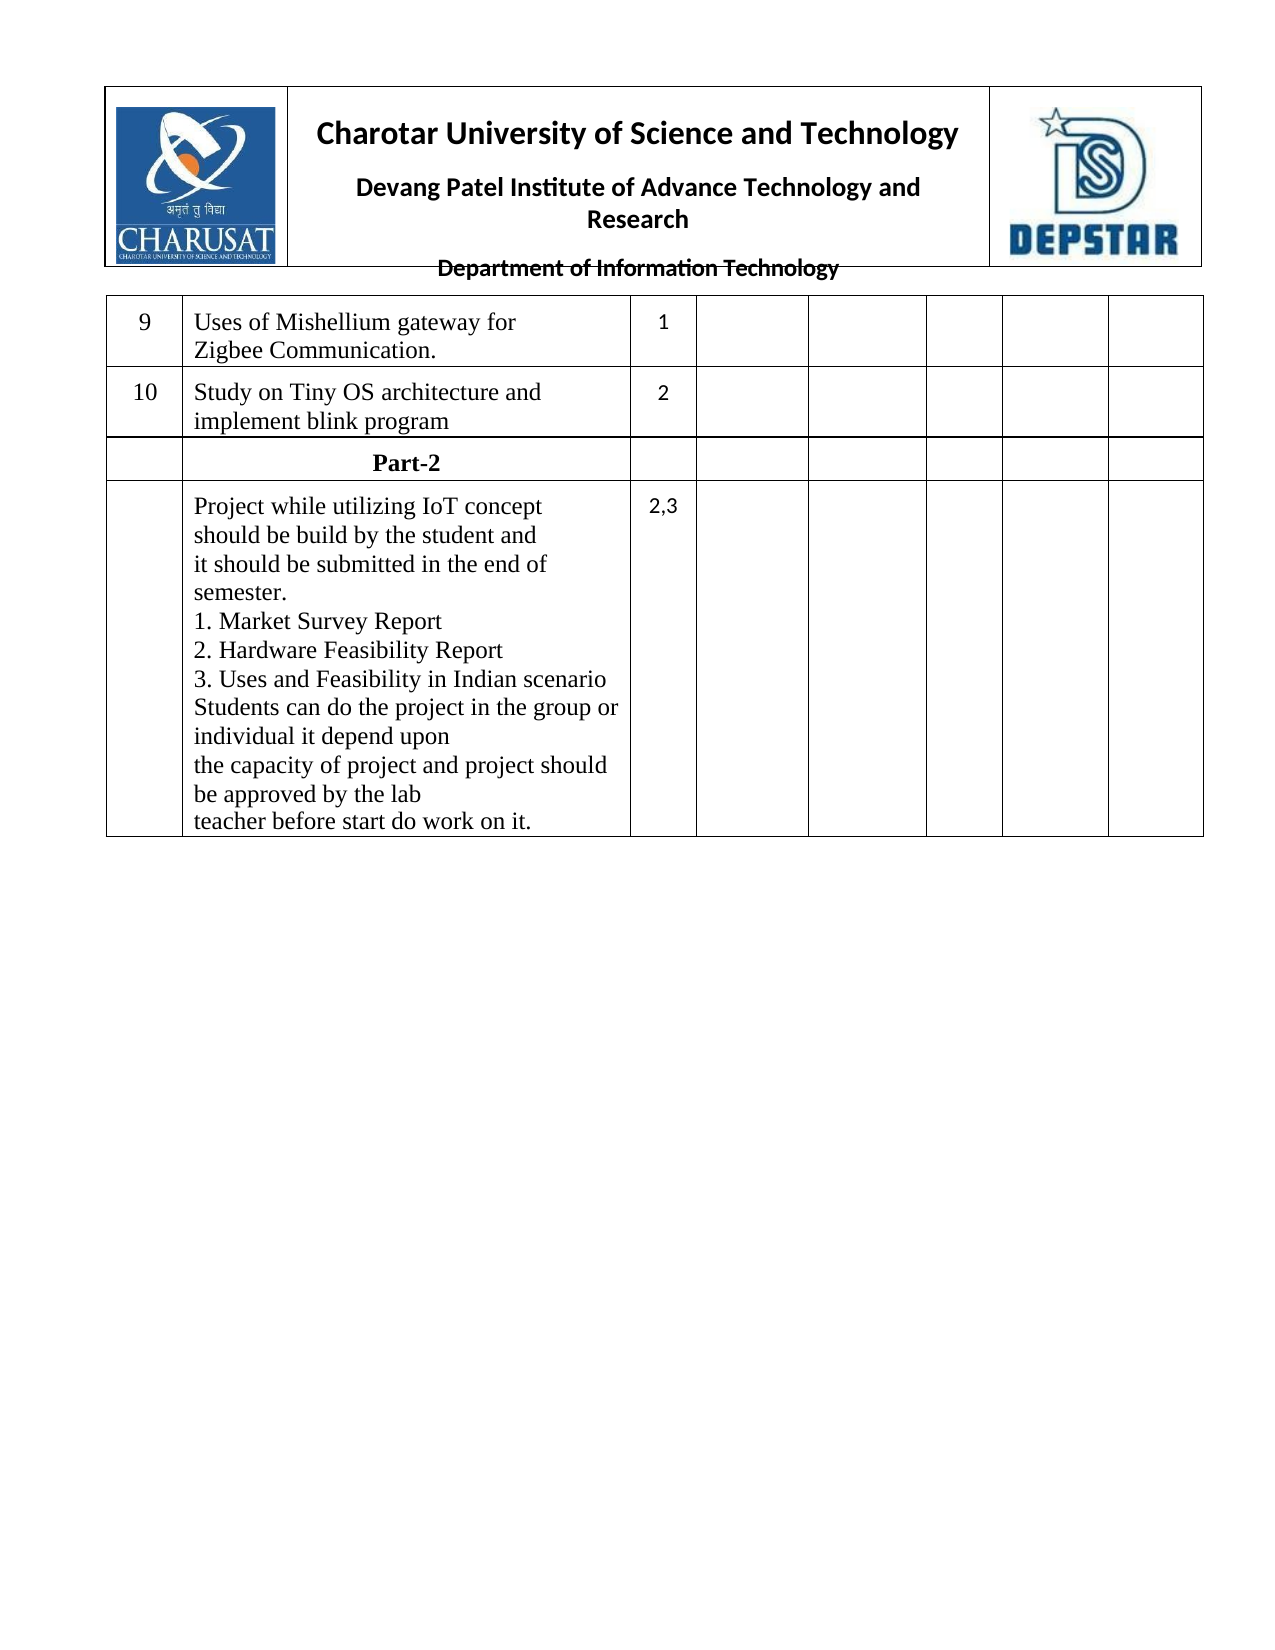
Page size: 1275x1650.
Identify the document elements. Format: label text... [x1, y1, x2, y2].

table_header [697, 296, 808, 366]
table_cell [697, 481, 808, 836]
table_cell [1109, 438, 1203, 480]
table_cell [927, 367, 1002, 436]
table_cell [631, 438, 696, 480]
table_cell [809, 481, 926, 836]
table_cell [809, 438, 926, 480]
picture [1009, 107, 1179, 264]
table_header [809, 296, 926, 366]
table_cell Part-2 [183, 438, 630, 480]
table_cell Study on Tiny OS architecture and implement blink program [183, 367, 630, 436]
table_header [1109, 296, 1203, 366]
table_cell [1109, 481, 1203, 836]
table_cell 10 [107, 367, 182, 436]
table_cell [1003, 438, 1108, 480]
picture [116, 107, 276, 264]
table_cell [697, 367, 808, 436]
table_cell [1003, 367, 1108, 436]
table_cell 2 [631, 367, 696, 436]
table_cell [927, 481, 1002, 836]
table_cell [809, 367, 926, 436]
table_header [1003, 296, 1108, 366]
table_cell [107, 438, 182, 480]
table_header Uses of Mishellium gateway for Zigbee Communication. [183, 296, 630, 366]
table_cell [107, 481, 182, 836]
table_cell [927, 438, 1002, 480]
table_header 1 [631, 296, 696, 366]
table_cell Project while utilizing IoT concept should be build by the student and it should be submitted in the end of semester. Market Survey Report Hardware Feasibility Report Uses and Feasibility in Indian scenario Students can do the project in the group or individual it depend upon the capacity of project and project should be approved by the lab teacher before start do work on it. [183, 481, 630, 836]
table_cell [697, 438, 808, 480]
table_cell [1003, 481, 1108, 836]
table_cell [1109, 367, 1203, 436]
table_header 9 [107, 296, 182, 366]
table_header [927, 296, 1002, 366]
table_cell 2,3 [631, 481, 696, 836]
